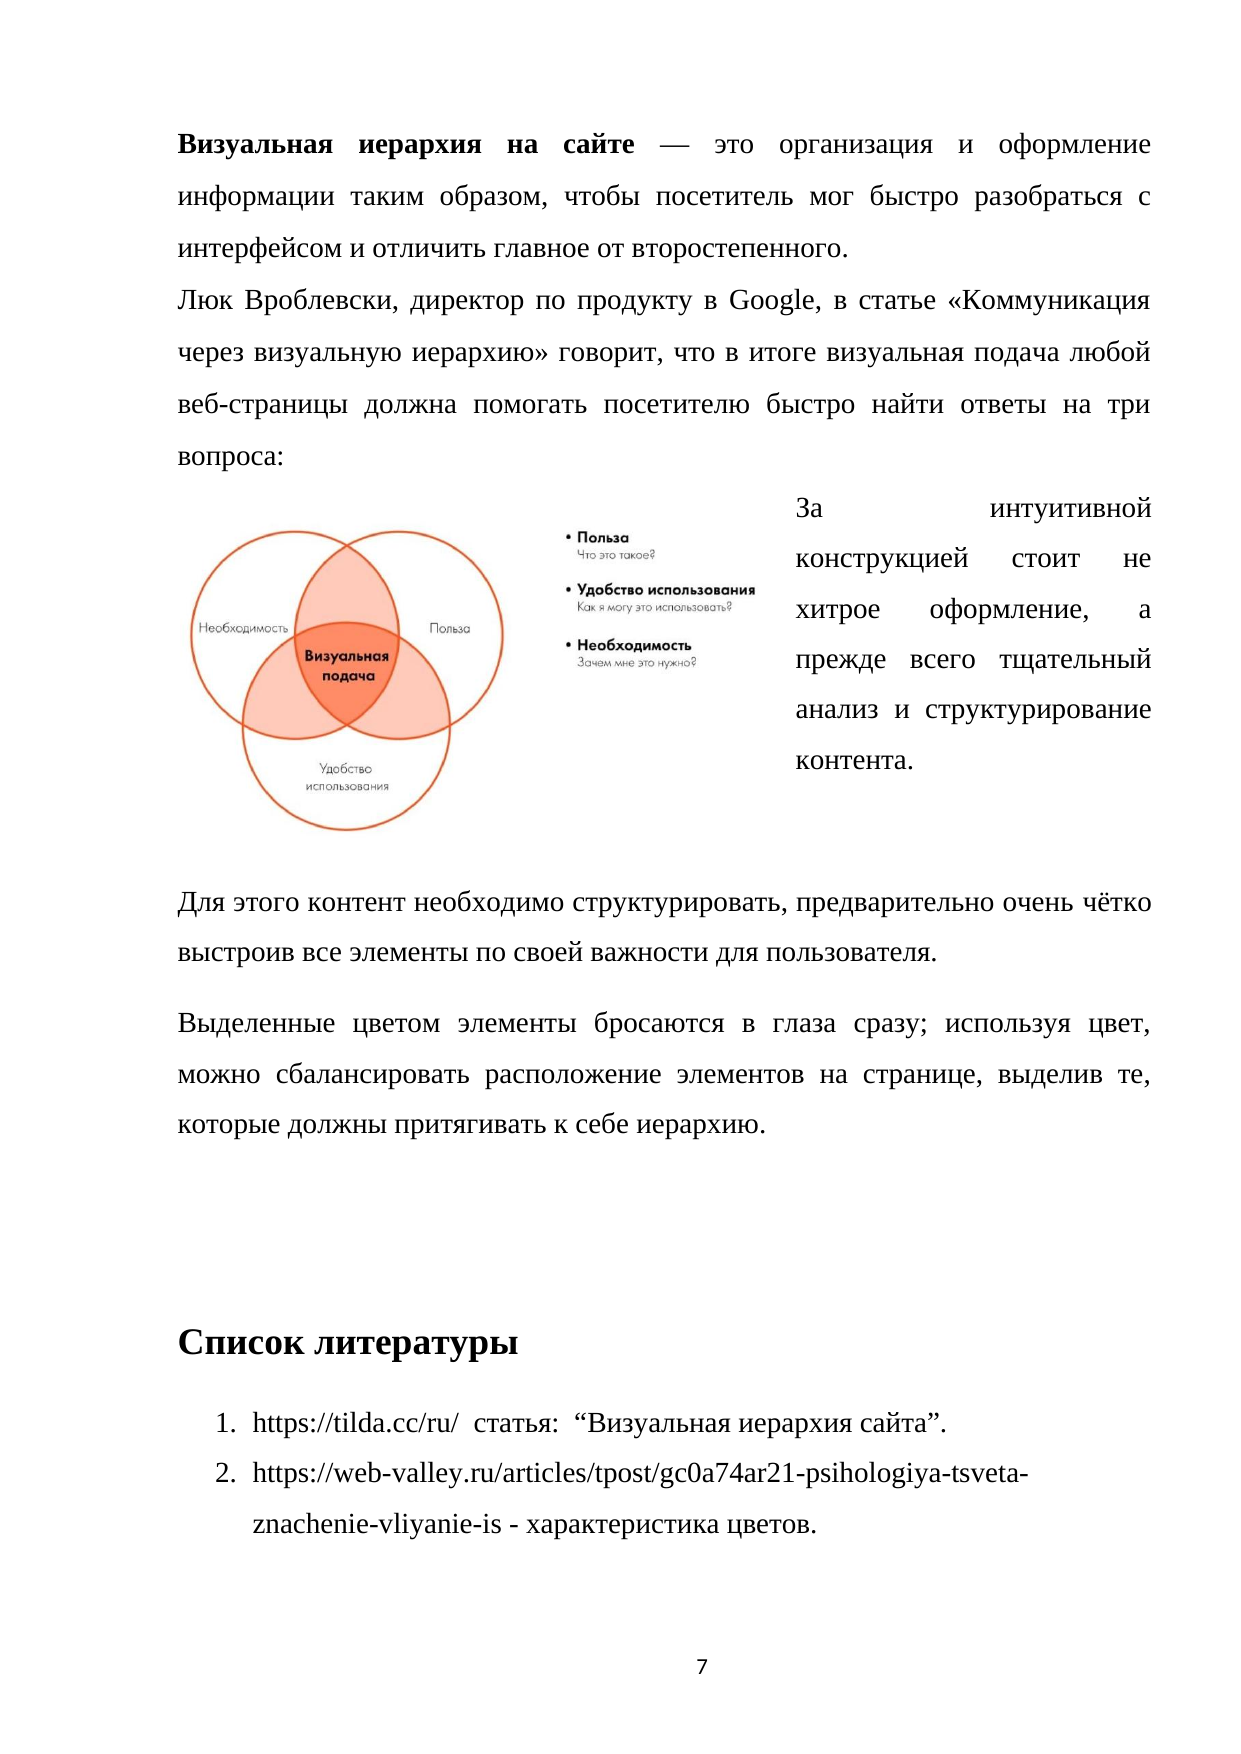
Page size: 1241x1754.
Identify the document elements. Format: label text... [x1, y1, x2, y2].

list https://tilda.cc/ru/ статья: “Визуальная иерархия сайта”. [215, 1405, 1152, 1439]
text Для этого контент необходимо структурировать, предварительно очень чётко выстроив все элементы по своей важности для пользователя. [177, 884, 1152, 968]
text За интуитивной конструкцией стоит не хитрое оформление, а прежде всего тщательный анализ и структурирование контента. [177, 490, 1152, 775]
text Выделенные цветом элементы бросаются в глаза сразу; используя цвет, можно сбалансировать расположение элементов на странице, выделив те, которые должны притягивать к себе иерархию. [177, 1006, 1152, 1140]
picture [180, 493, 777, 853]
text Визуальная иерархия на сайте — это организация и оформление информации таким образом, чтобы посетитель мог быстро разобраться с интерфейсом и отличить главное от второстепенного. [177, 126, 1152, 264]
list https://web-valley.ru/articles/tpost/gc0a74ar21-psihologiya-tsveta-znachenie-vliyanie-is - характеристика цветов. [215, 1456, 1152, 1539]
text Список литературы [177, 1320, 1152, 1363]
text Люк Вроблевски, директор по продукту в Google, в статье «Коммуникация через визуальную иерархию» говорит, что в итоге визуальная подача любой веб-страницы должна помогать посетителю быстро найти ответы на три вопроса: [177, 282, 1152, 472]
